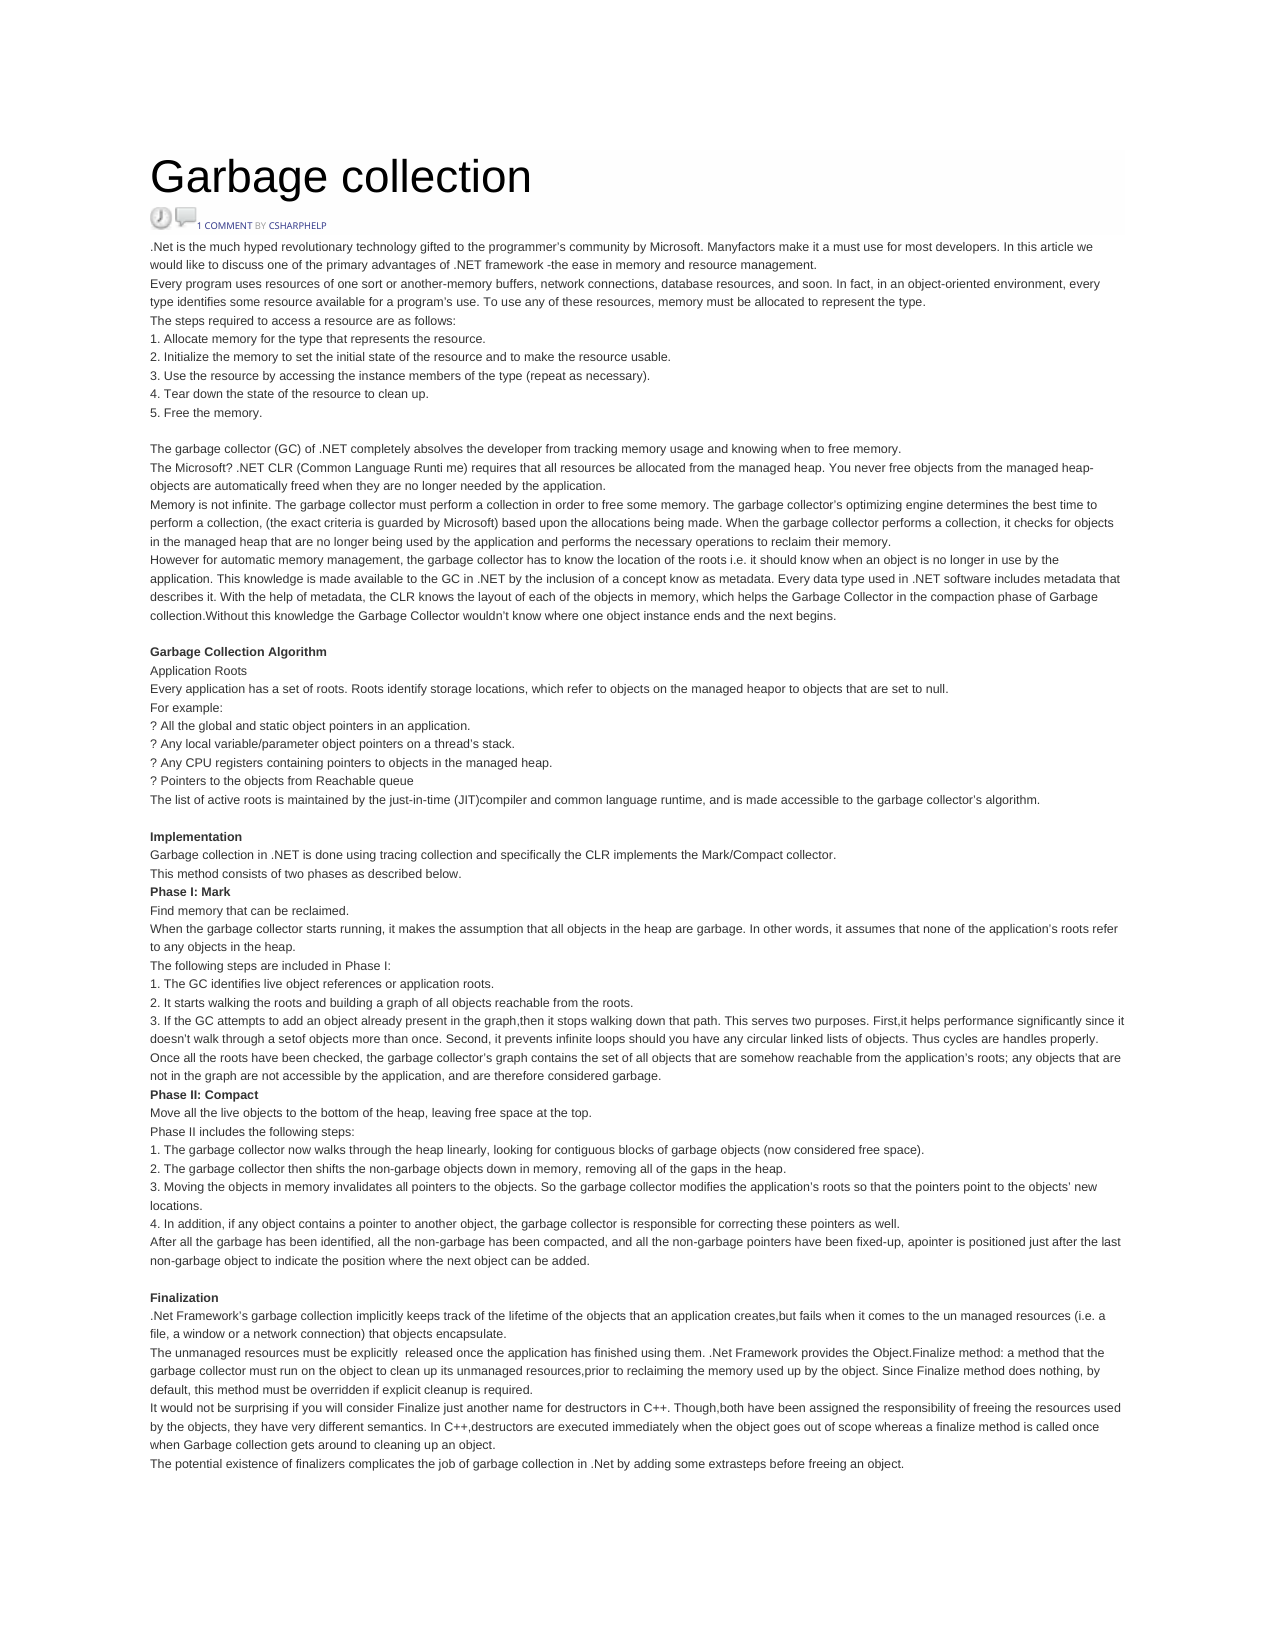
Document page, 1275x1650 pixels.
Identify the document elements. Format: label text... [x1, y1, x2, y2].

text However for automatic memory management, the garbage collector has to know the location of the roots i.e. it should know when an object is no longer in use by the application. This knowledge is made available to the GC in .NET by the inclusion of a concept know as metadata. Every data type used in .NET software includes metadata that describes it. With the help of metadata, the CLR knows the layout of each of the objects in memory, which helps the Garbage Collector in the compaction phase of Garbage collection.Without this knowledge the Garbage Collector wouldn’t know where one object instance ends and the next begins. [150, 549, 1125, 622]
text For example: [150, 696, 1125, 715]
text Application Roots [150, 659, 1125, 678]
picture [174, 207, 197, 230]
text Garbage Collection Algorithm [150, 622, 1125, 659]
text Garbage collection in .NET is done using tracing collection and specifically the CLR implements the Mark/Compact collector. [150, 844, 1125, 862]
text 1. Allocate memory for the type that represents the resource. 2. Initialize the memory to set the initial state of the resource and to make the resource usable. 3. Use the resource by accessing the instance members of the type (repeat as necessary). 4. Tear down the state of the resource to clean up. 5. Free the memory. [150, 327, 1125, 420]
text When the garbage collector starts running, it makes the assumption that all objects in the heap are garbage. In other words, it assumes that none of the application’s roots refer to any objects in the heap. [150, 917, 1125, 954]
text The garbage collector (GC) of .NET completely absolves the developer from tracking memory usage and knowing when to free memory. [150, 420, 1125, 457]
text Memory is not infinite. The garbage collector must perform a collection in order to free some memory. The garbage collector’s optimizing engine determines the best time to perform a collection, (the exact criteria is guarded by Microsoft) based upon the allocations being made. When the garbage collector performs a collection, it checks for objects in the managed heap that are no longer being used by the application and performs the necessary operations to reclaim their memory. [150, 493, 1125, 549]
text 1 COMMENT BY CSHARPHELP [150, 207, 1125, 235]
text ? All the global and static object pointers in an application. ? Any local variable/parameter object pointers on a thread’s stack. ? Any CPU registers containing pointers to objects in the managed heap. ? Pointers to the objects from Reachable queue The list of active roots is maintained by the just-in-time (JIT)compiler and common language runtime, and is made accessible to the garbage collector’s algorithm. [150, 715, 1125, 807]
text Phase II: Compact [150, 1083, 1125, 1102]
text The steps required to access a resource are as follows: [150, 309, 1125, 327]
text The Microsoft? .NET CLR (Common Language Runti me) requires that all resources be allocated from the managed heap. You never free objects from the managed heap-objects are automatically freed when they are no longer needed by the application. [150, 457, 1125, 493]
text The following steps are included in Phase I: [150, 954, 1125, 973]
text The potential existence of finalizers complicates the job of garbage collection in .Net by adding some extrasteps before freeing an object. [150, 1452, 1125, 1471]
text Every program uses resources of one sort or another-memory buffers, network connections, database resources, and soon. In fact, in an object-oriented environment, every type identifies some resource available for a program’s use. To use any of these resources, memory must be allocated to represent the type. [150, 272, 1125, 309]
text Move all the live objects to the bottom of the heap, leaving free space at the top. [150, 1102, 1125, 1120]
text .Net is the much hyped revolutionary technology gifted to the programmer’s community by Microsoft. Manyfactors make it a must use for most developers. In this article we would like to discuss one of the primary advantages of .NET framework -the ease in memory and resource management. [150, 235, 1125, 272]
text Implementation [150, 807, 1125, 844]
text Garbage collection [150, 150, 1125, 203]
text Finalization [150, 1268, 1125, 1305]
text Phase I: Mark Find memory that can be reclaimed. [150, 881, 1125, 917]
text The unmanaged resources must be explicitly released once the application has finished using them. .Net Framework provides the Object.Finalize method: a method that the garbage collector must run on the object to clean up its unmanaged resources,prior to reclaiming the memory used up by the object. Since Finalize method does nothing, by default, this method must be overridden if explicit cleanup is required. [150, 1342, 1125, 1397]
text Phase II includes the following steps: 1. The garbage collector now walks through the heap linearly, looking for contiguous blocks of garbage objects (now considered free space). 2. The garbage collector then shifts the non-garbage objects down in memory, removing all of the gaps in the heap. 3. Moving the objects in memory invalidates all pointers to the objects. So the garbage collector modifies the application’s roots so that the pointers point to the objects’ new locations. 4. In addition, if any object contains a pointer to another object, the garbage collector is responsible for correcting these pointers as well. After all the garbage has been identified, all the non-garbage has been compacted, and all the non-garbage pointers have been fixed-up, apointer is positioned just after the last non-garbage object to indicate the position where the next object can be added. [150, 1120, 1125, 1268]
text This method consists of two phases as described below. [150, 862, 1125, 881]
text .Net Framework’s garbage collection implicitly keeps track of the lifetime of the objects that an application creates,but fails when it comes to the un managed resources (i.e. a file, a window or a network connection) that objects encapsulate. [150, 1305, 1125, 1342]
text It would not be surprising if you will consider Finalize just another name for destructors in C++. Though,both have been assigned the responsibility of freeing the resources used by the objects, they have very different semantics. In C++,destructors are executed immediately when the object goes out of scope whereas a finalize method is called once when Garbage collection gets around to cleaning up an object. [150, 1397, 1125, 1452]
text Every application has a set of roots. Roots identify storage locations, which refer to objects on the managed heapor to objects that are set to null. [150, 678, 1125, 696]
text 1. The GC identifies live object references or application roots. 2. It starts walking the roots and building a graph of all objects reachable from the roots. 3. If the GC attempts to add an object already present in the graph,then it stops walking down that path. This serves two purposes. First,it helps performance significantly since it doesn’t walk through a setof objects more than once. Second, it prevents infinite loops should you have any circular linked lists of objects. Thus cycles are handles properly. [150, 973, 1125, 1047]
text Once all the roots have been checked, the garbage collector’s graph contains the set of all objects that are somehow reachable from the application’s roots; any objects that are not in the graph are not accessible by the application, and are therefore considered garbage. [150, 1047, 1125, 1083]
picture [150, 207, 173, 230]
